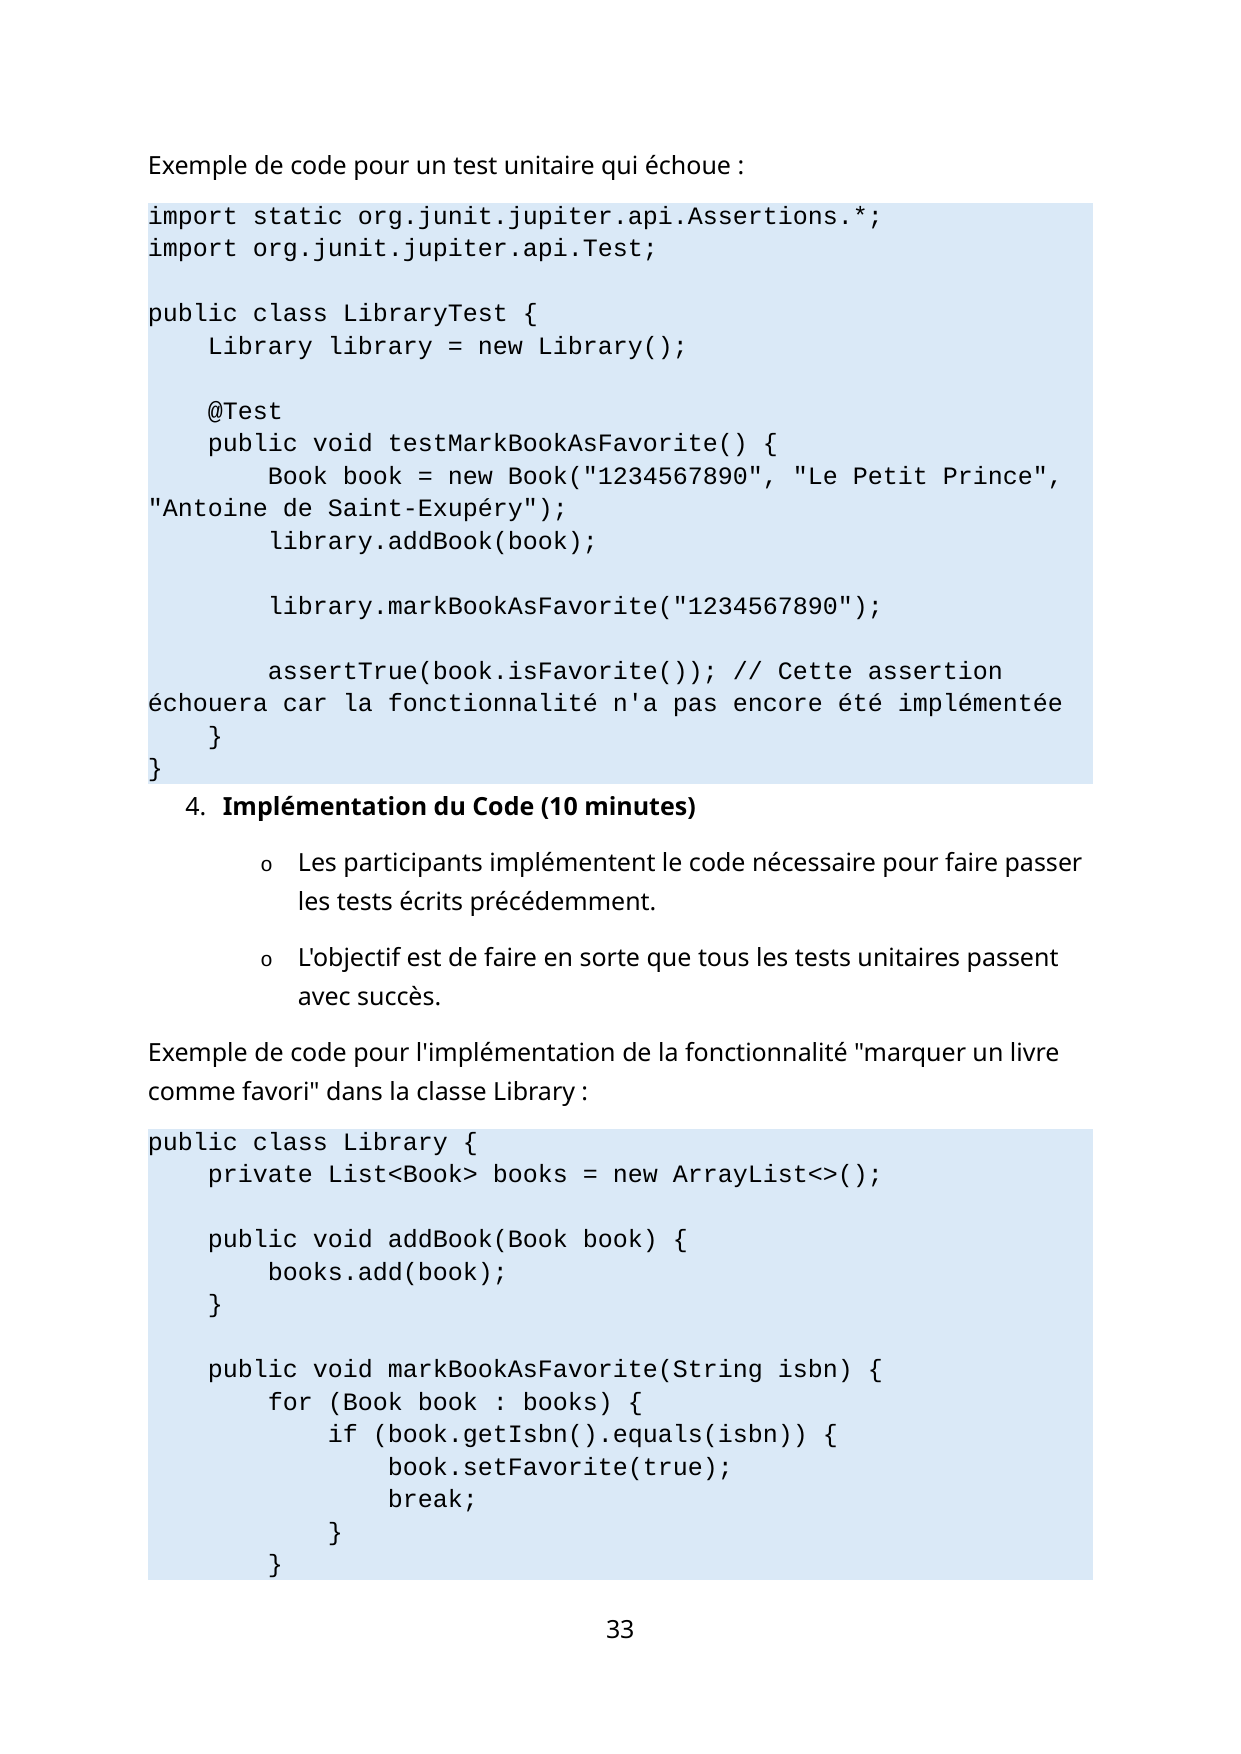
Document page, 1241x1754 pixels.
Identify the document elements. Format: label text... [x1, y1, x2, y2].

text break; [148, 1487, 1093, 1515]
text if (book.getIsbn().equals(isbn)) { [148, 1422, 1093, 1450]
text } [148, 1292, 1093, 1320]
text import static org.junit.jupiter.api.Assertions.*; [148, 203, 1093, 232]
text private List<Book> books = new ArrayList<>(); [148, 1162, 1093, 1190]
text } [148, 756, 1093, 784]
text books.add(book); [148, 1259, 1093, 1288]
text public class LibraryTest { [148, 301, 1093, 329]
list Implémentation du Code (10 minutes) [185, 788, 1093, 822]
text Library library = new Library(); [148, 333, 1093, 362]
text public void markBookAsFavorite(String isbn) { [148, 1357, 1093, 1385]
text public void addBook(Book book) { [148, 1227, 1093, 1255]
text @Test [148, 398, 1093, 427]
text Book book = new Book("1234567890", "Le Petit Prince", "Antoine de Saint-Exupéry"); [148, 463, 1093, 524]
text } [148, 1552, 1093, 1580]
text library.addBook(book); [148, 528, 1093, 557]
text import org.junit.jupiter.api.Test; [148, 236, 1093, 264]
text public class Library { [148, 1129, 1093, 1158]
list L'objectif est de faire en sorte que tous les tests unitaires passent avec succès. [260, 939, 1093, 1012]
text } [148, 1519, 1093, 1548]
text for (Book book : books) { [148, 1389, 1093, 1418]
text Exemple de code pour l'implémentation de la fonctionnalité "marquer un livre comme favori" dans la classe Library : [148, 1034, 1093, 1107]
text Exemple de code pour un test unitaire qui échoue : [148, 148, 1093, 182]
text public void testMarkBookAsFavorite() { [148, 431, 1093, 459]
text } [148, 723, 1093, 752]
text book.setFavorite(true); [148, 1454, 1093, 1483]
text assertTrue(book.isFavorite()); // Cette assertion échouera car la fonctionnalité n'a pas encore été implémentée [148, 658, 1093, 719]
text library.markBookAsFavorite("1234567890"); [148, 593, 1093, 622]
list Les participants implémentent le code nécessaire pour faire passer les tests écrits précédemment. [260, 844, 1093, 917]
